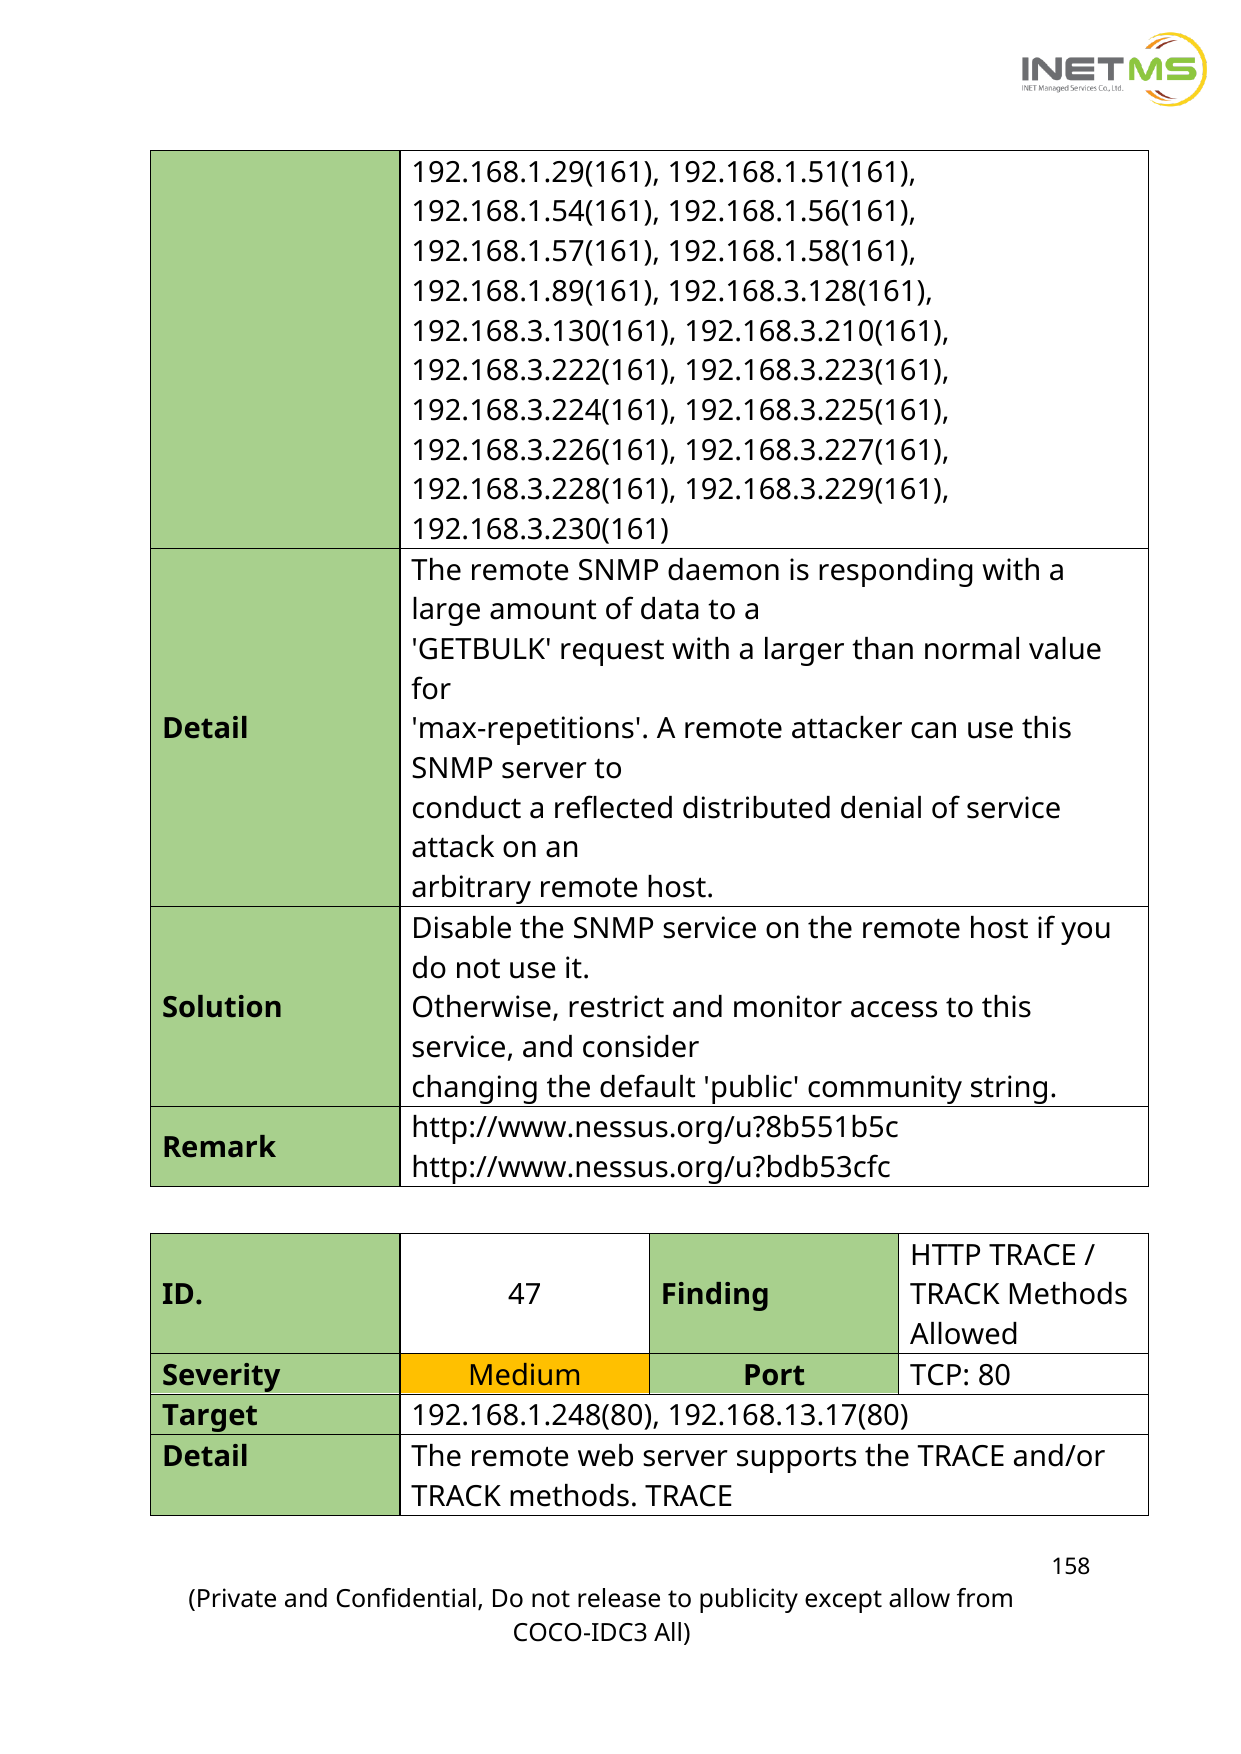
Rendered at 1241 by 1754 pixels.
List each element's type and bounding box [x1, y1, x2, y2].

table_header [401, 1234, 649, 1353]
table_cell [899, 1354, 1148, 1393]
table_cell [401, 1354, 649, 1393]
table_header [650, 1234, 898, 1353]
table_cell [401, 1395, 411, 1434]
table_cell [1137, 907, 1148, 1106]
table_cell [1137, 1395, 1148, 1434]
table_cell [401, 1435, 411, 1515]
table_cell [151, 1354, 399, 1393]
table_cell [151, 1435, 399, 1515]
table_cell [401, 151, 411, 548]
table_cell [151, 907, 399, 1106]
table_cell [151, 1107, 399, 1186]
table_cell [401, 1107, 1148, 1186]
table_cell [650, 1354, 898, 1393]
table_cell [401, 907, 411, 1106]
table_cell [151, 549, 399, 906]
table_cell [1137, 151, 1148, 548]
picture [1012, 29, 1211, 114]
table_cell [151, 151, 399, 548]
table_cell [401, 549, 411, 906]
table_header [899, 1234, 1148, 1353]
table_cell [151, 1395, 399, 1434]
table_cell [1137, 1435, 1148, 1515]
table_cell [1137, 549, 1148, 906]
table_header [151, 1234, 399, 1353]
